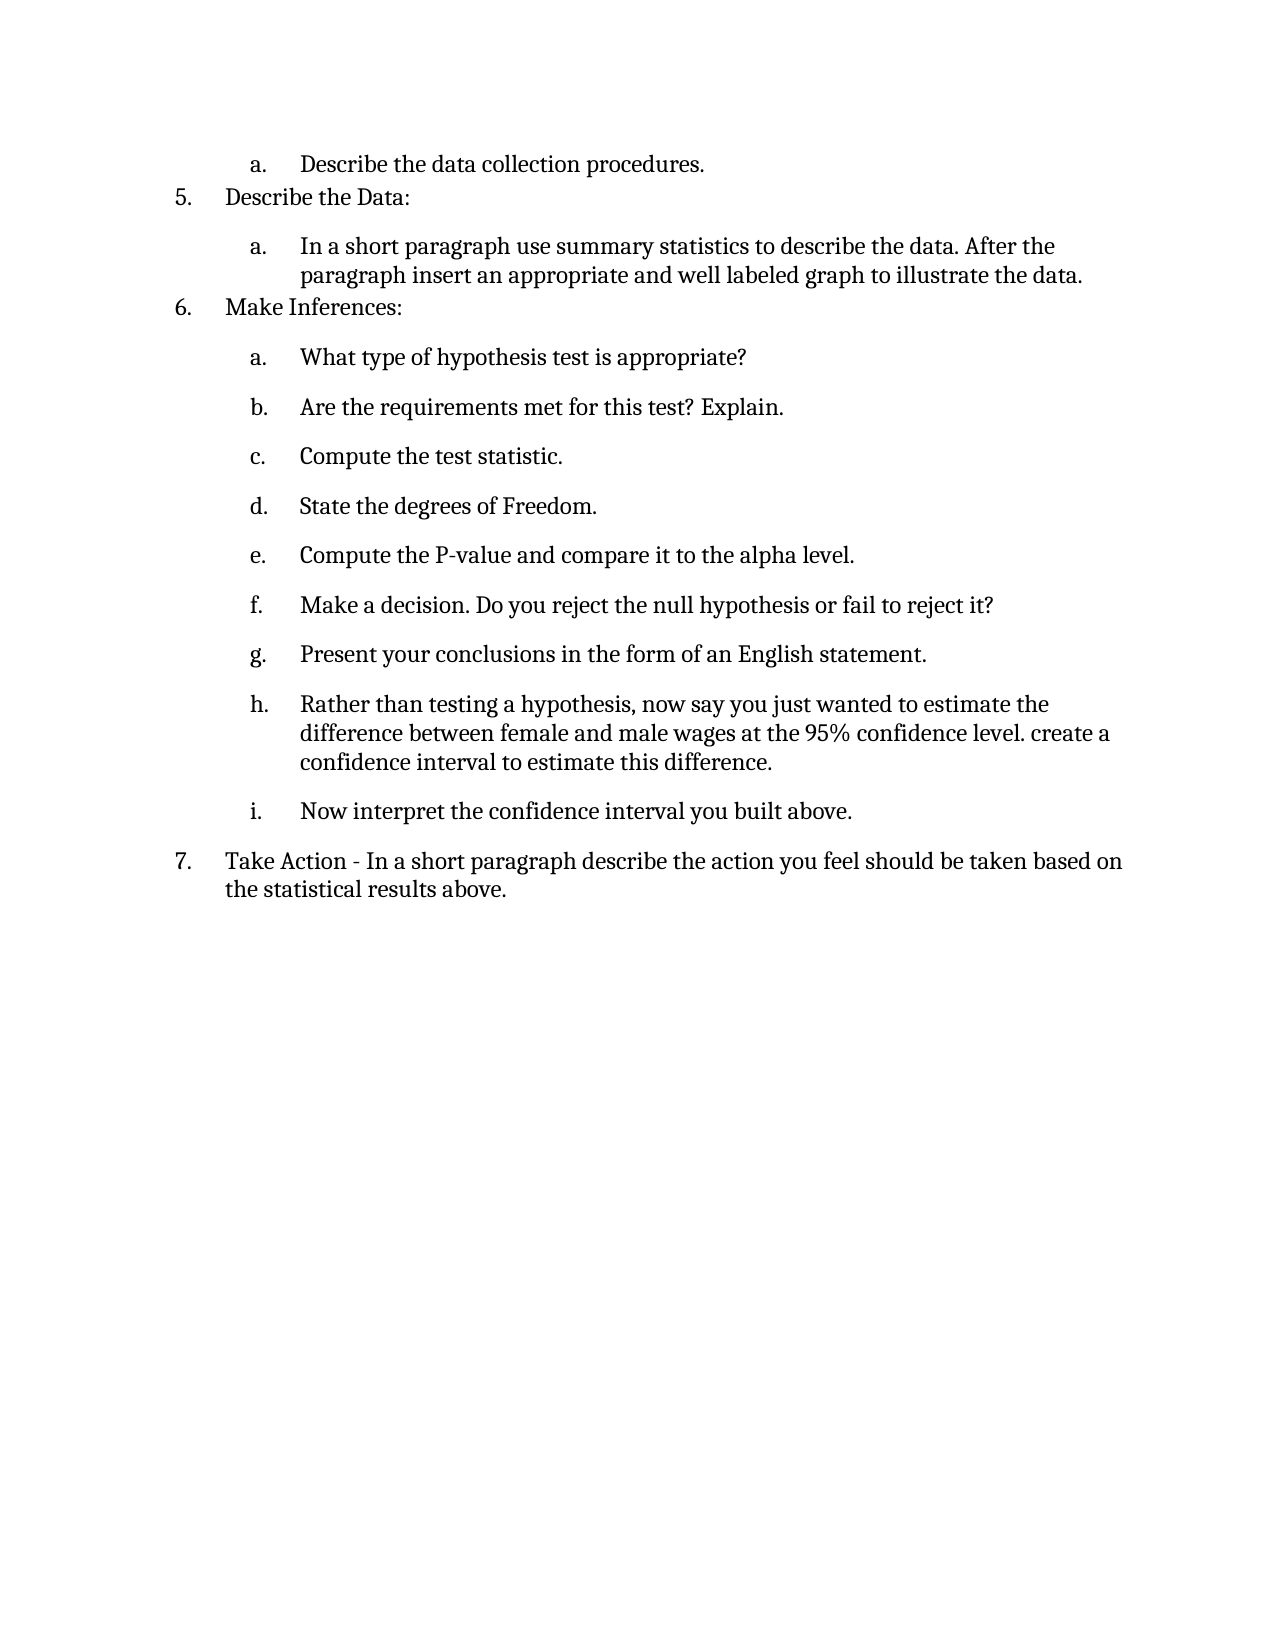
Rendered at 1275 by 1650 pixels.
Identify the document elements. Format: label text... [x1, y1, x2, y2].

list State the degrees of Freedom. [250, 492, 1125, 520]
list Take Action - In a short paragraph describe the action you feel should be taken based on the statistical results above. [175, 847, 1125, 904]
list Describe the Data: [175, 182, 1125, 211]
list Rather than testing a hypothesis, now say you just wanted to estimate the difference between female and male wages at the 95% confidence level. create a confidence interval to estimate this difference. [250, 690, 1125, 776]
list What type of hypothesis test is appropriate? [250, 343, 1125, 372]
list Compute the P-value and compare it to the alpha level. [250, 541, 1125, 570]
list Describe the data collection procedures. [250, 150, 1125, 179]
list Present your conclusions in the form of an English statement. [250, 640, 1125, 669]
list Make a decision. Do you reject the null hypothesis or fail to reject it? [250, 591, 1125, 619]
list In a short paragraph use summary statistics to describe the data. After the paragraph insert an appropriate and well labeled graph to illustrate the data. [250, 232, 1125, 289]
list Compute the test statistic. [250, 442, 1125, 471]
list Make Inferences: [175, 293, 1125, 322]
list Now interpret the confidence interval you built above. [250, 797, 1125, 826]
list Are the requirements met for this test? Explain. [250, 392, 1125, 421]
